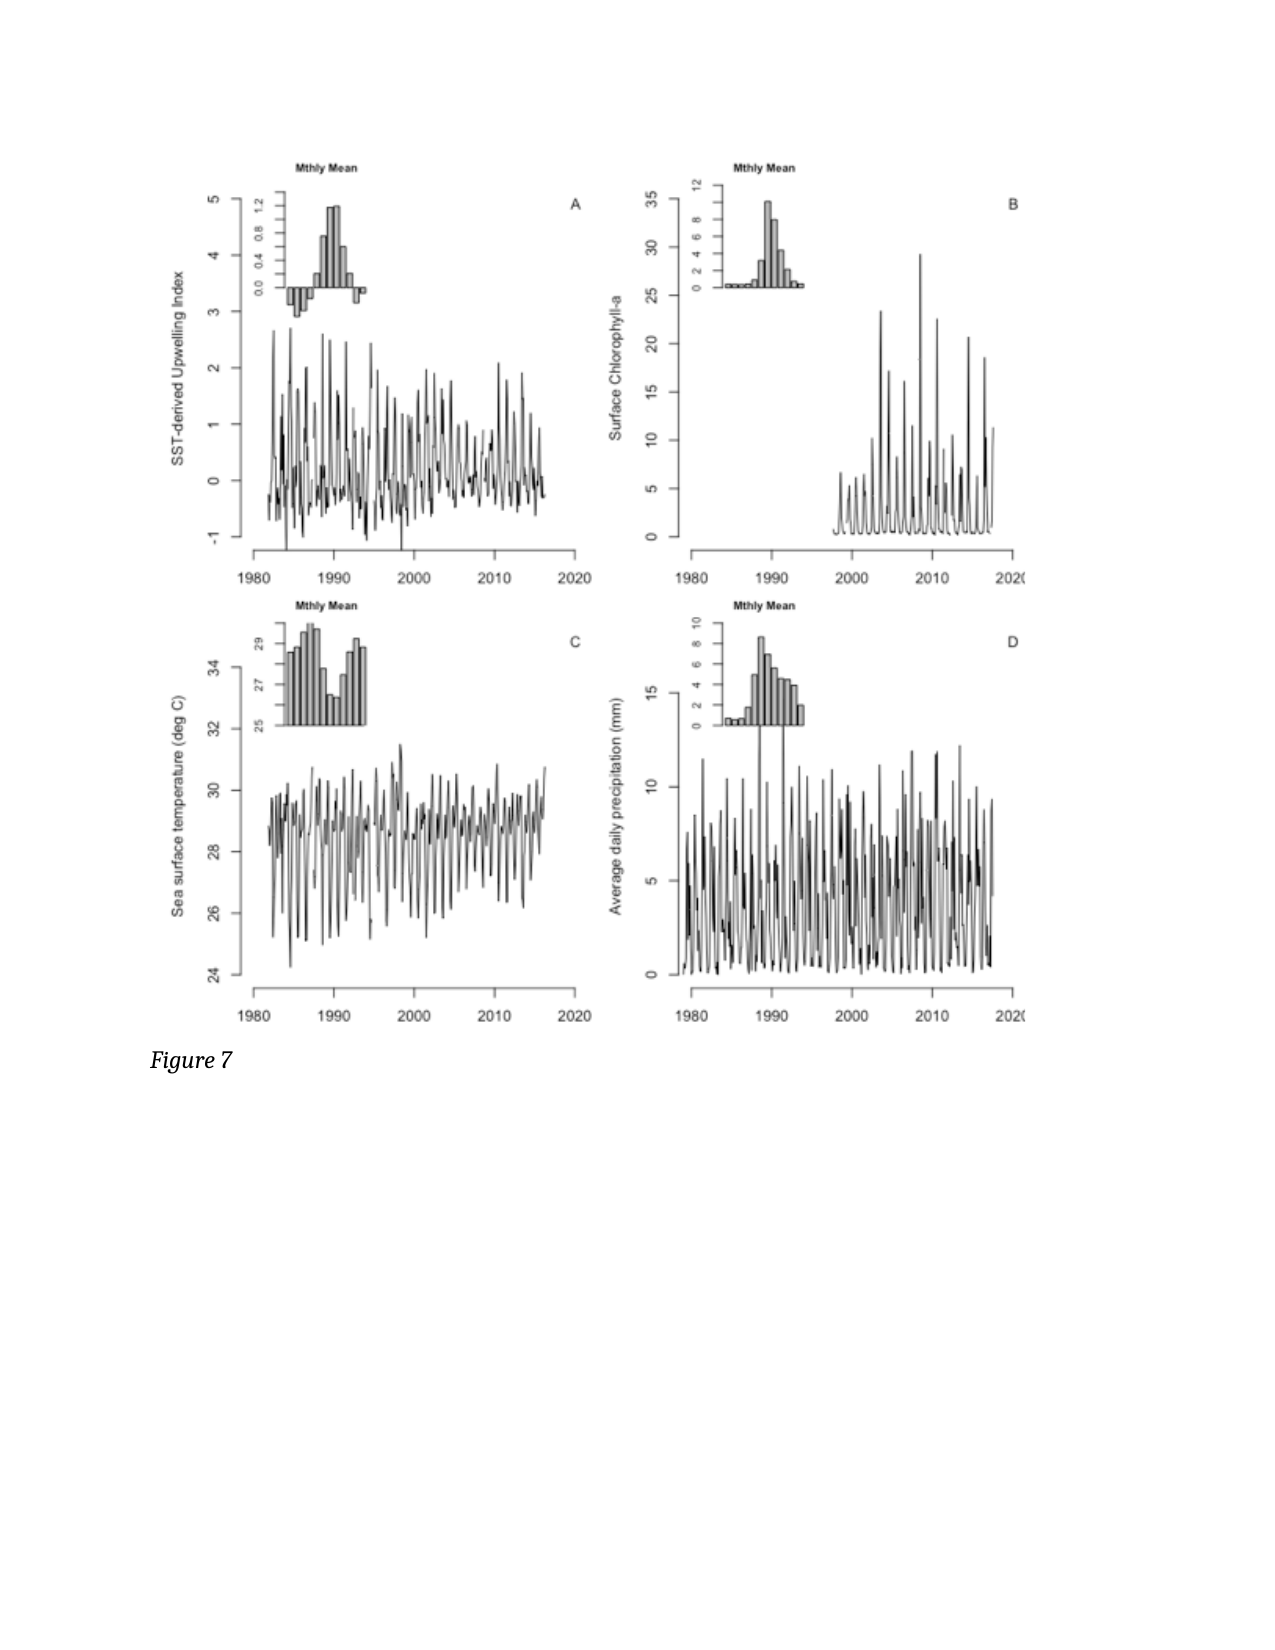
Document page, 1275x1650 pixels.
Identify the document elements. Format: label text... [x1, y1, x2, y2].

text Figure 7 [150, 1046, 1125, 1074]
picture [150, 150, 1025, 1025]
